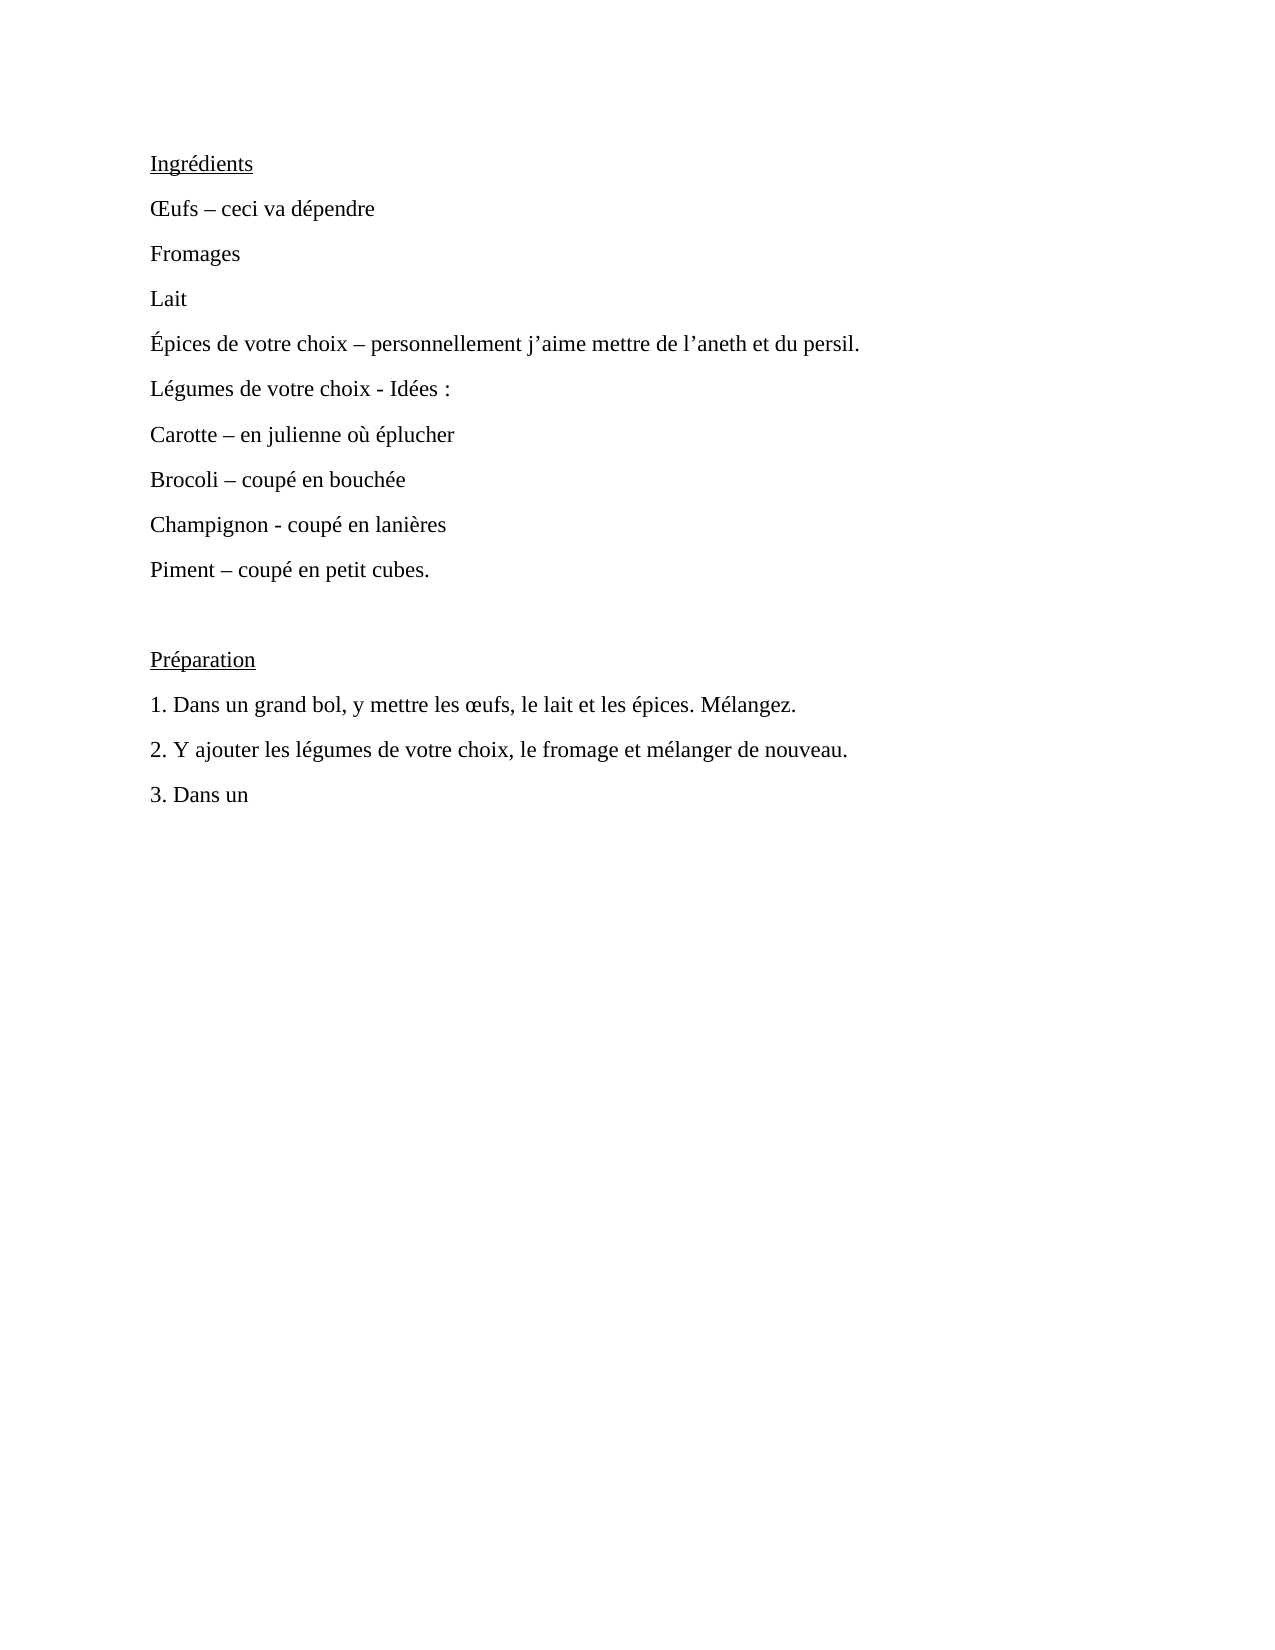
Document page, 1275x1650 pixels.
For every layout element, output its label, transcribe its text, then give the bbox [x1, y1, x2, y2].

text 2. Y ajouter les légumes de votre choix, le fromage et mélanger de nouveau. [150, 736, 1125, 763]
text Fromages [150, 240, 1125, 267]
text Brocoli – coupé en bouchée [150, 466, 1125, 492]
text 3. Dans un [150, 781, 1125, 808]
text Champignon - coupé en lanières [150, 511, 1125, 537]
text Œufs – ceci va dépendre [150, 195, 1125, 221]
text Piment – coupé en petit cubes. [150, 556, 1125, 582]
text Préparation [150, 646, 1125, 672]
text Légumes de votre choix - Idées : [150, 376, 1125, 402]
text 1. Dans un grand bol, y mettre les œufs, le lait et les épices. Mélangez. [150, 691, 1125, 718]
text Épices de votre choix – personnellement j’aime mettre de l’aneth et du persil. [150, 330, 1125, 357]
text Ingrédients [150, 150, 1125, 176]
text Lait [150, 285, 1125, 312]
text Carotte – en julienne où éplucher [150, 421, 1125, 447]
